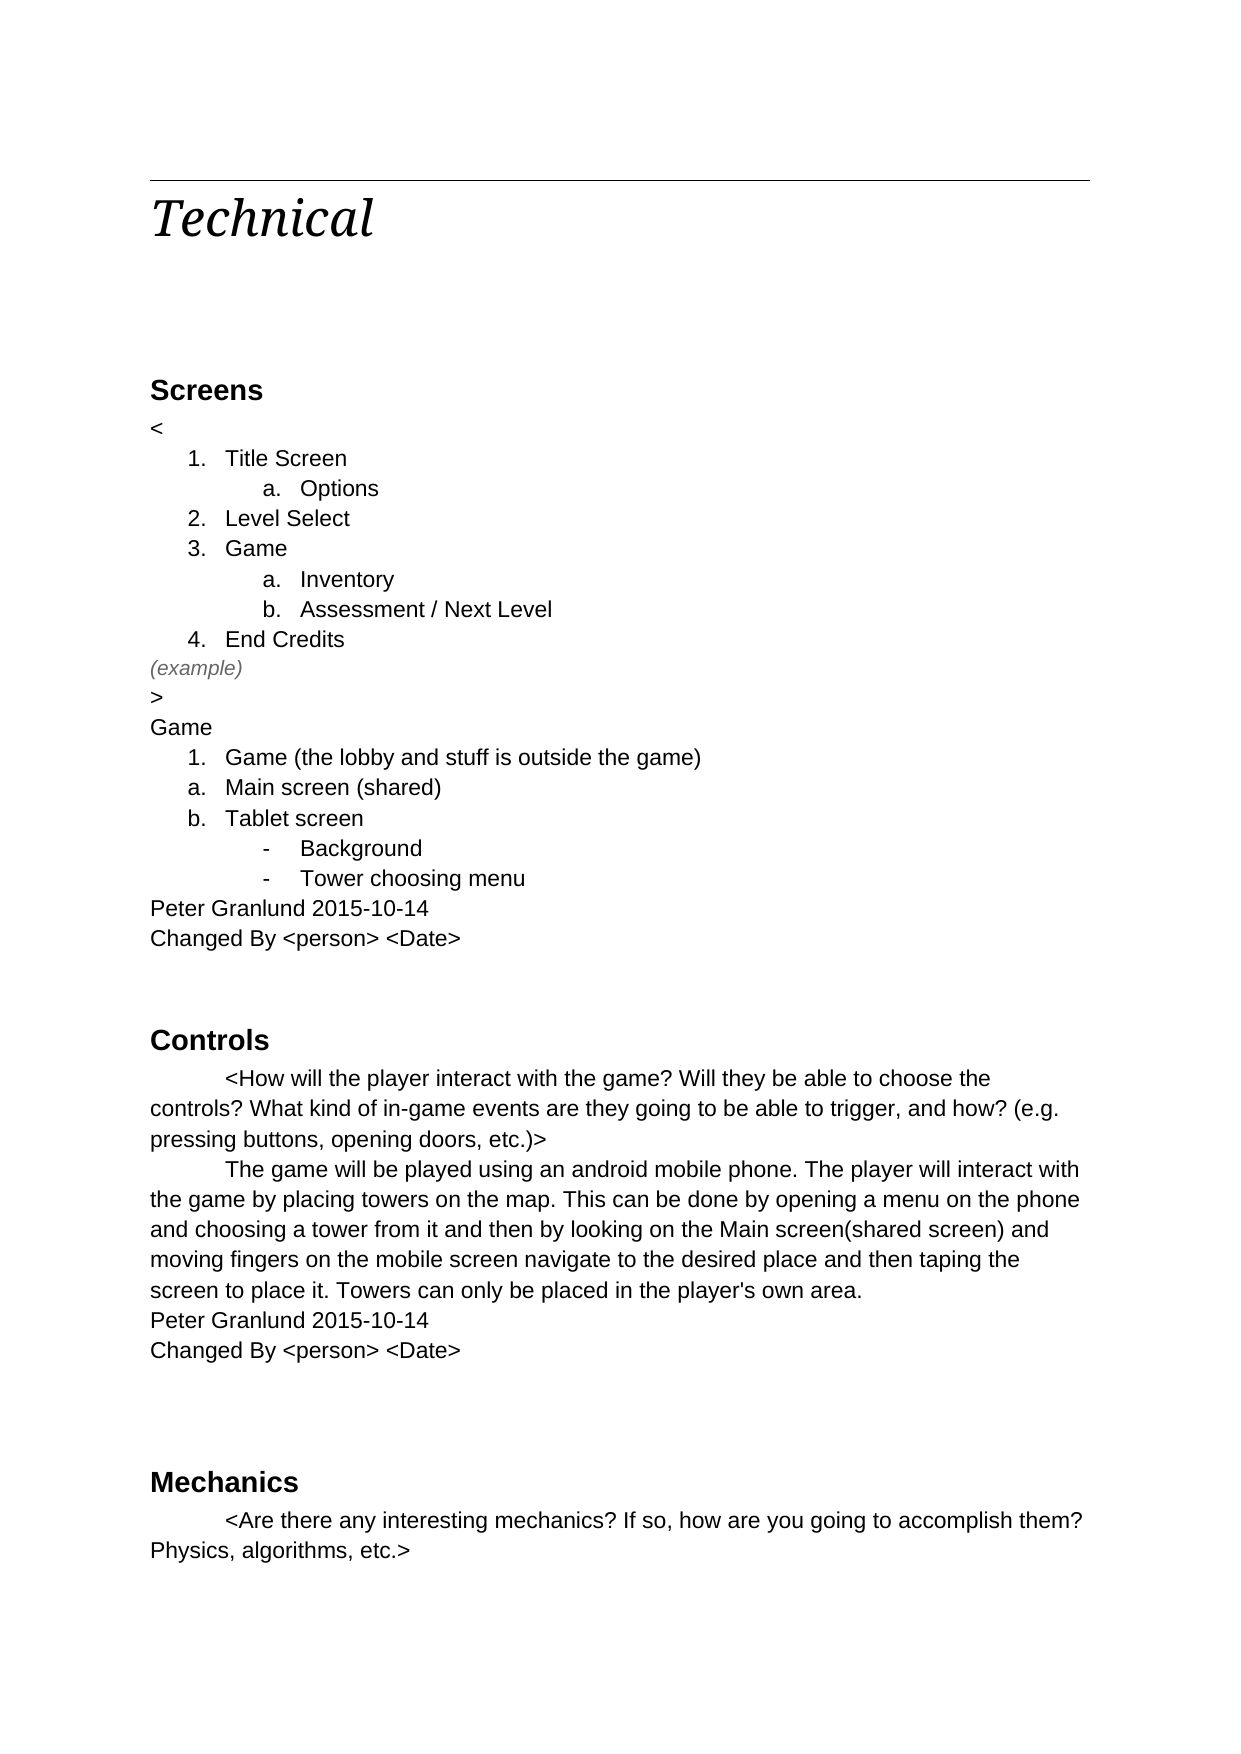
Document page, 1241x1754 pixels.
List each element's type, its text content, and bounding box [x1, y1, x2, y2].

text Changed By <person> <Date> [150, 1337, 1090, 1363]
text (example) [150, 656, 1090, 680]
text Game [150, 714, 1090, 740]
list Inventory [262, 566, 1090, 592]
text The game will be played using an android mobile phone. The player will interact with the game by placing towers on the map. This can be done by opening a menu on the phone and choosing a tower from it and then by looking on the Main screen(shared screen) and moving fingers on the mobile screen navigate to the desired place and then taping the screen to place it. Towers can only be placed in the player's own area. [150, 1156, 1090, 1303]
text Changed By <person> <Date> [150, 925, 1090, 952]
subtitle Mechanics [150, 1465, 1090, 1499]
text Peter Granlund 2015-10-14 [150, 1307, 1090, 1333]
list Main screen (shared) [187, 774, 1090, 801]
subtitle Screens [150, 373, 1090, 406]
list Title Screen [187, 445, 1090, 471]
text Peter Granlund 2015-10-14 [150, 895, 1090, 921]
list Game [187, 535, 1090, 562]
list Assessment / Next Level [262, 596, 1090, 622]
list Tablet screen [187, 804, 1090, 831]
text > [150, 684, 1090, 710]
text Technical [150, 181, 1090, 251]
list Options [262, 475, 1090, 501]
list Game (the lobby and stuff is outside the game) [187, 744, 1090, 770]
list Tower choosing menu [262, 865, 1090, 891]
text < [150, 414, 1090, 441]
subtitle Controls [150, 1023, 1090, 1057]
list Level Select [187, 505, 1090, 531]
list Background [262, 835, 1090, 861]
list End Credits [187, 626, 1090, 652]
text <Are there any interesting mechanics? If so, how are you going to accomplish them? Physics, algorithms, etc.> [150, 1507, 1090, 1563]
text <How will the player interact with the game? Will they be able to choose the controls? What kind of in-game events are they going to be able to trigger, and how? (e.g. pressing buttons, opening doors, etc.)> [150, 1065, 1090, 1152]
